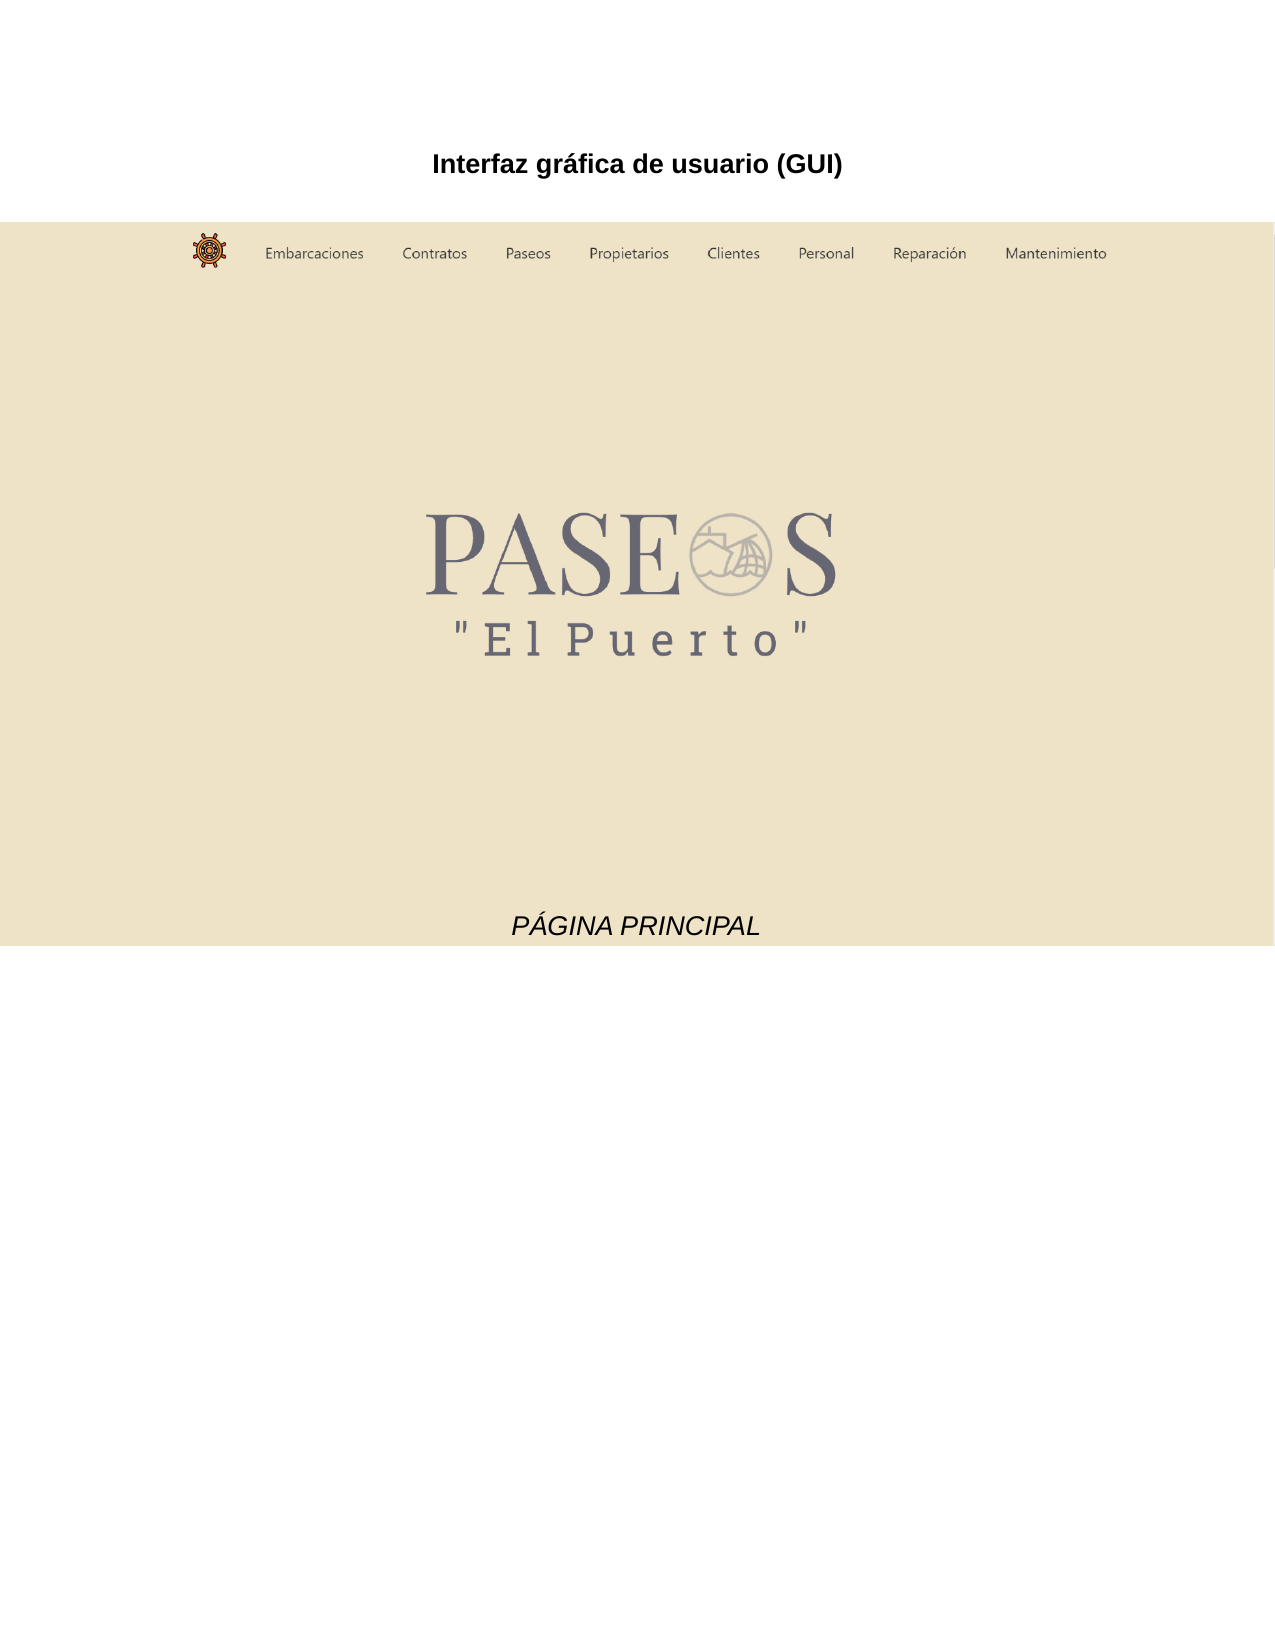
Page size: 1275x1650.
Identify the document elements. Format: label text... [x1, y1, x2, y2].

subtitle Interfaz gráfica de usuario (GUI) [177, 148, 1098, 179]
text PÁGINA PRINCIPAL [177, 910, 1098, 941]
picture [0, 222, 1275, 946]
